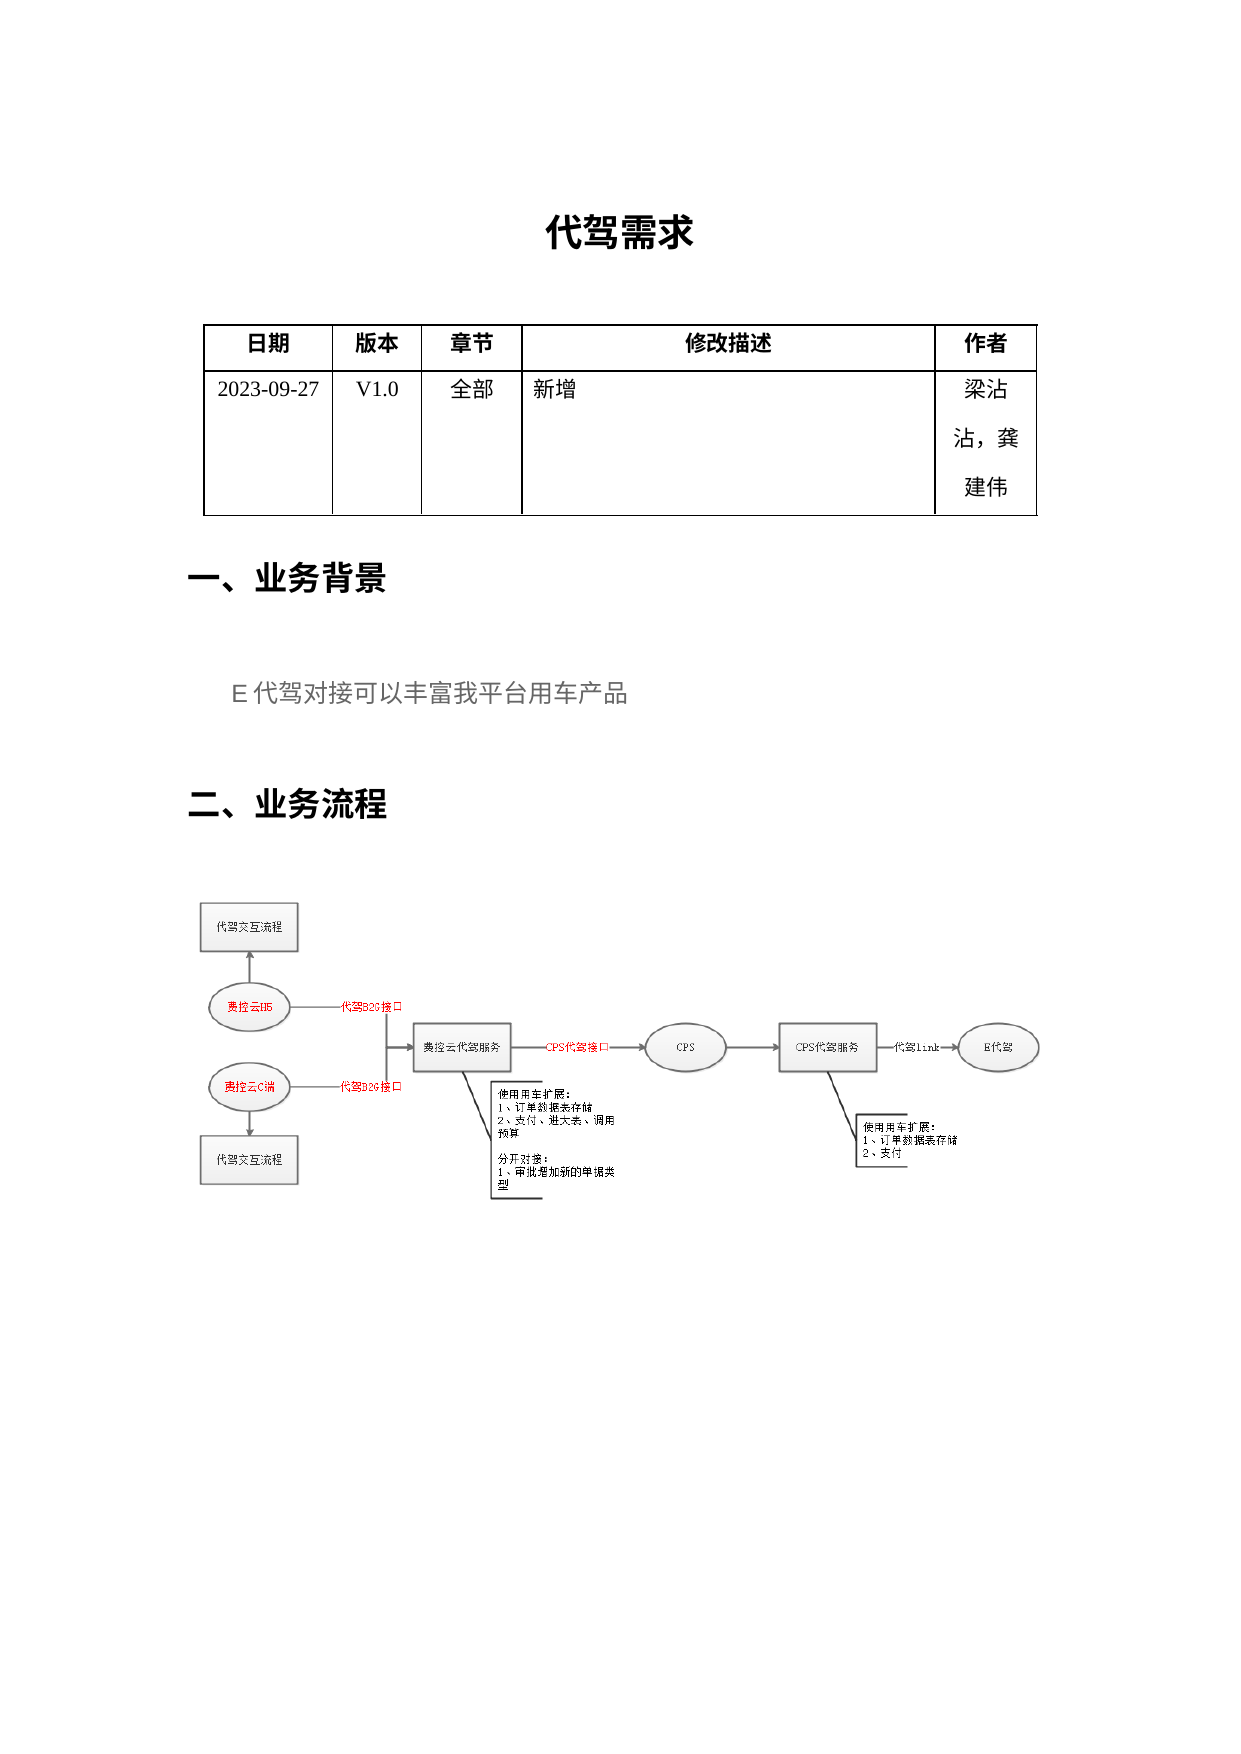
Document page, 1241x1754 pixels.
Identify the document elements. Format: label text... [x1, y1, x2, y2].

table_header 章节 [422, 326, 521, 370]
table_cell V1.0 [333, 372, 421, 514]
subtitle 业务背景 [187, 543, 1053, 608]
picture [187, 885, 1052, 1221]
table_header 版本 [333, 326, 421, 370]
table_cell 2023-09-27 [205, 372, 332, 514]
table_cell 新增 [523, 372, 934, 514]
text E代驾对接可以丰富我平台用车产品 [187, 659, 1053, 724]
subtitle 业务流程 [187, 769, 1053, 834]
table_cell 梁沾沾，龚建伟 [936, 372, 1036, 514]
table_header 修改描述 [523, 326, 934, 370]
table_cell 全部 [422, 372, 521, 514]
table_header 作者 [936, 326, 1036, 370]
table_header 日期 [205, 326, 332, 370]
subtitle 代驾需求 [187, 197, 1053, 262]
